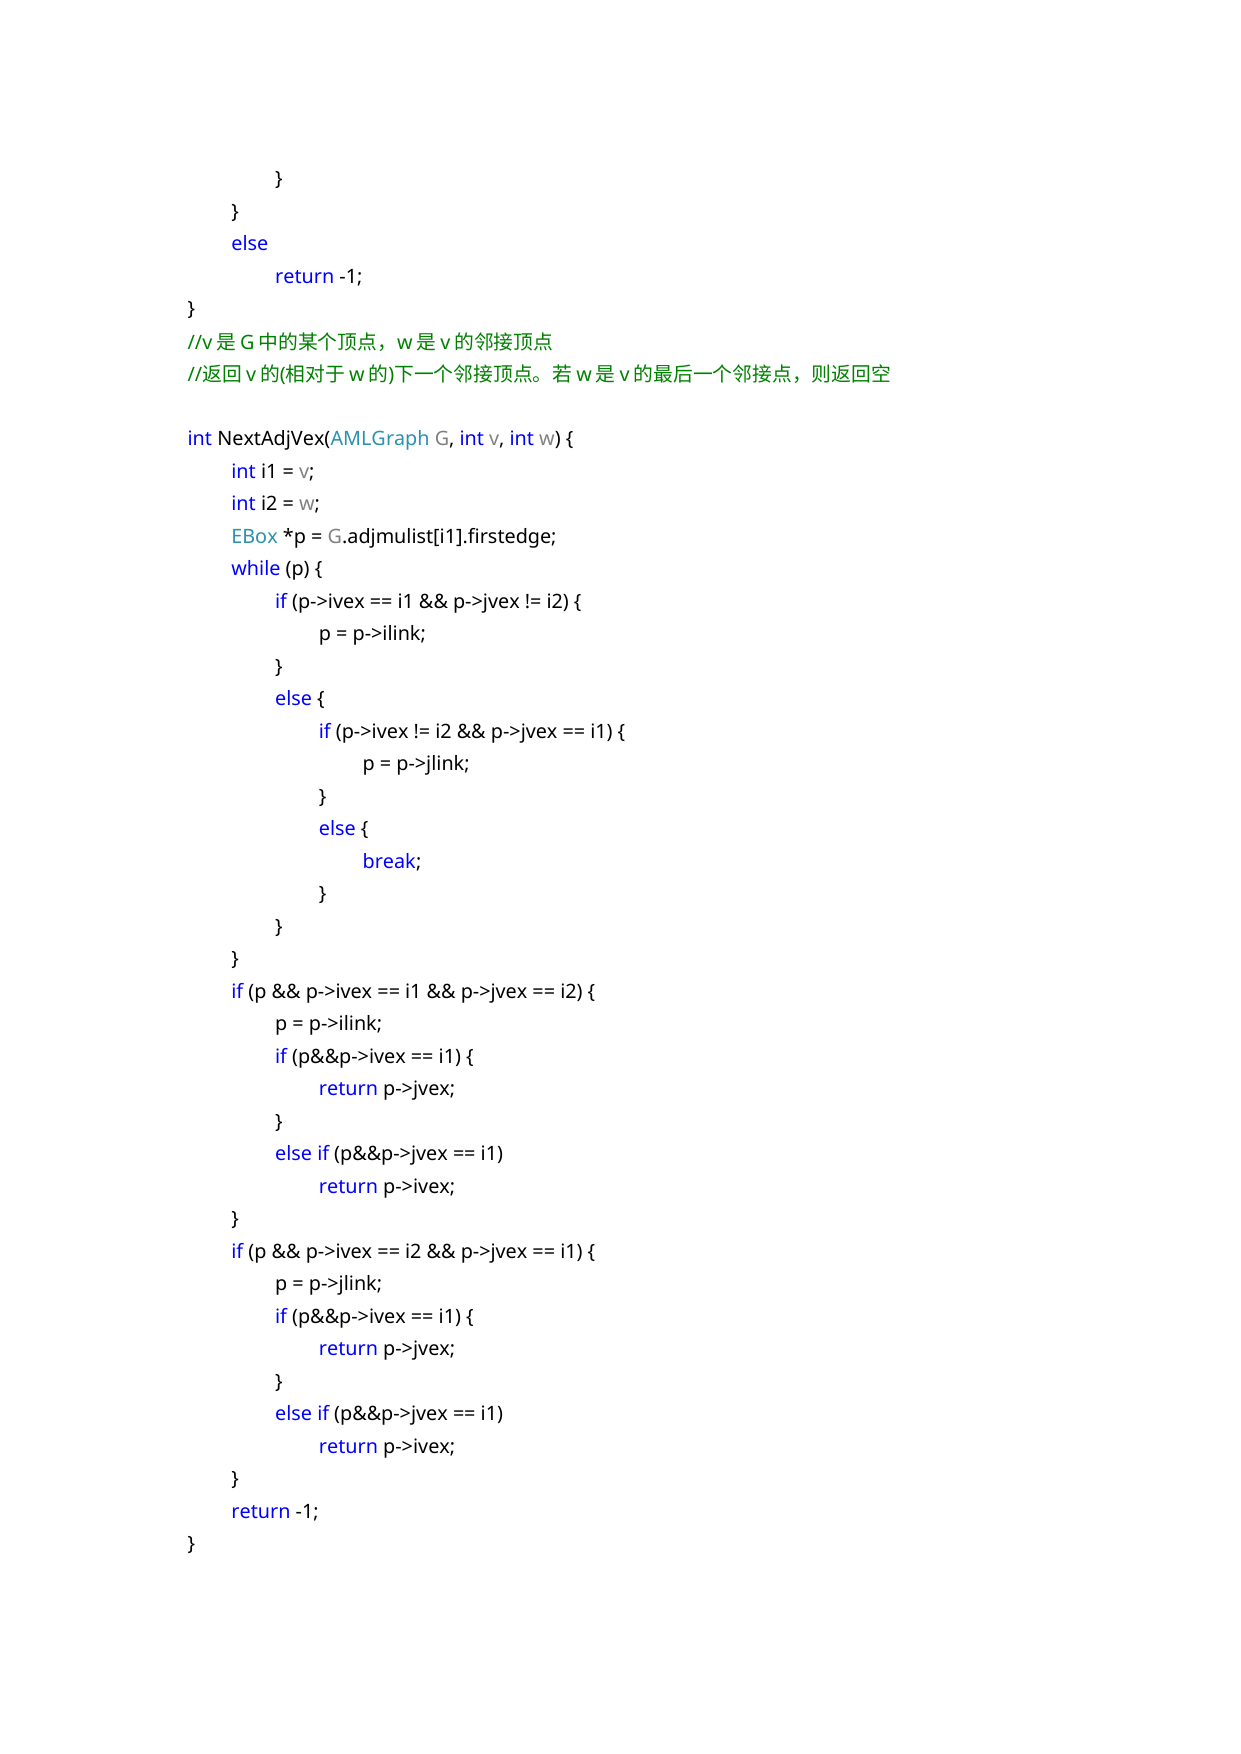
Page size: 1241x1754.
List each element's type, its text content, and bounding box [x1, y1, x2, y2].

text else if (p&&p->jvex == i1) [187, 1397, 1053, 1429]
text if (p->ivex != i2 && p->jvex == i1) { [187, 714, 1053, 747]
text EBox *p = G.adjmulist[i1].firstedge; [187, 519, 1053, 552]
text } [187, 649, 1053, 682]
text return p->ivex; [187, 1429, 1053, 1462]
text int NextAdjVex(AMLGraph G, int v, int w) { [187, 422, 1053, 454]
text } [187, 1364, 1053, 1397]
text } [187, 1527, 1053, 1559]
text } [187, 1462, 1053, 1494]
text break; [187, 844, 1053, 877]
text if (p && p->ivex == i1 && p->jvex == i2) { [187, 974, 1053, 1007]
text while (p) { [187, 552, 1053, 584]
text //返回v的(相对于w的)下一个邻接顶点。若w是v的最后一个邻接点，则返回空 [187, 357, 1053, 389]
text } [187, 1104, 1053, 1137]
text p = p->jlink; [187, 1267, 1053, 1299]
text return p->jvex; [187, 1332, 1053, 1364]
text else { [187, 682, 1053, 714]
text if (p && p->ivex == i2 && p->jvex == i1) { [187, 1234, 1053, 1267]
text } [187, 779, 1053, 812]
text } [187, 909, 1053, 942]
text int i2 = w; [187, 487, 1053, 519]
text else if (p&&p->jvex == i1) [187, 1137, 1053, 1169]
text return p->ivex; [187, 1169, 1053, 1202]
text } [187, 292, 1053, 324]
text } [187, 942, 1053, 974]
text if (p->ivex == i1 && p->jvex != i2) { [187, 584, 1053, 617]
text p = p->ilink; [187, 1007, 1053, 1039]
text return -1; [187, 1494, 1053, 1527]
text return -1; [187, 259, 1053, 292]
text } [187, 1202, 1053, 1234]
text else [187, 227, 1053, 259]
text } [187, 877, 1053, 909]
text else { [187, 812, 1053, 844]
text if (p&&p->ivex == i1) { [187, 1039, 1053, 1072]
text return p->jvex; [187, 1072, 1053, 1104]
text if (p&&p->ivex == i1) { [187, 1299, 1053, 1332]
text //v是G中的某个顶点，w是v的邻接顶点 [187, 324, 1053, 357]
text p = p->jlink; [187, 747, 1053, 779]
text } [187, 162, 1053, 194]
text } [187, 194, 1053, 227]
text p = p->ilink; [187, 617, 1053, 649]
text int i1 = v; [187, 454, 1053, 487]
